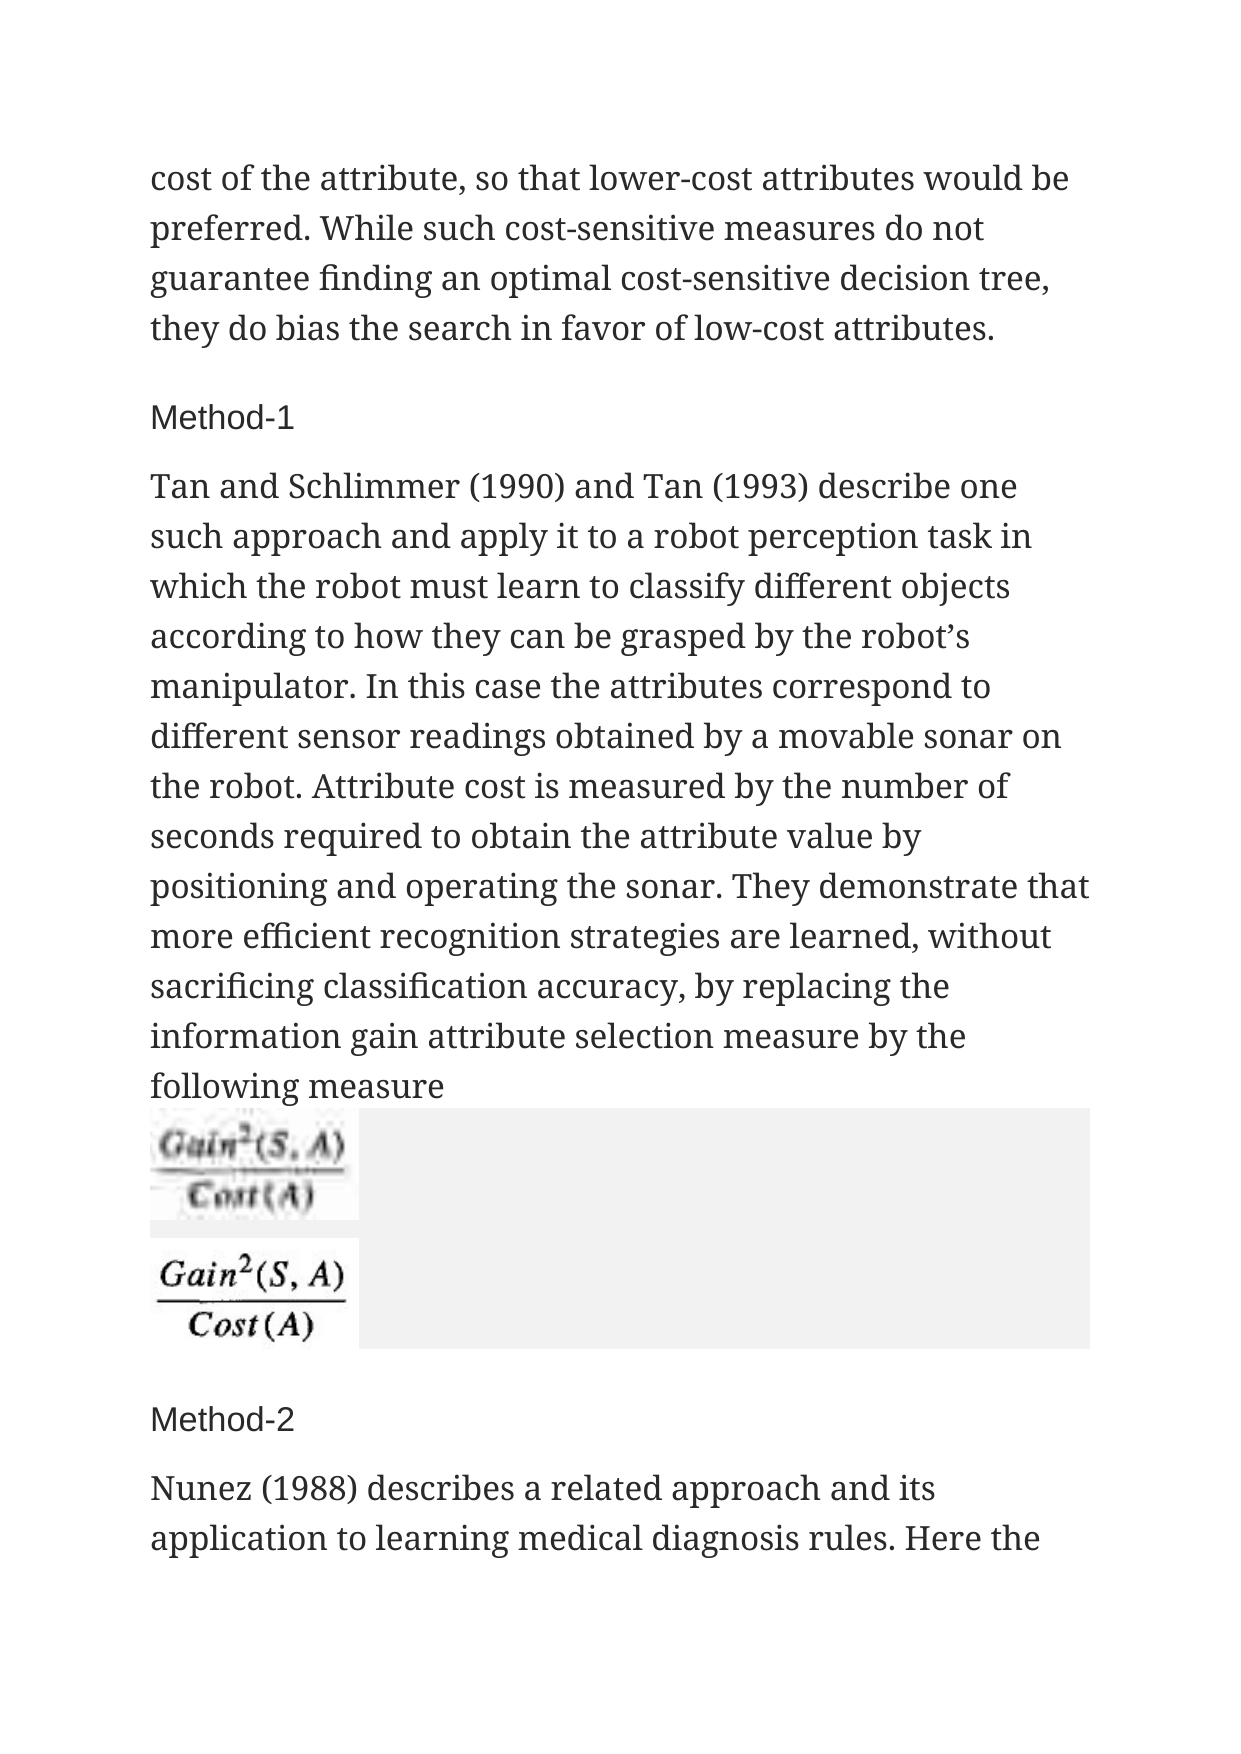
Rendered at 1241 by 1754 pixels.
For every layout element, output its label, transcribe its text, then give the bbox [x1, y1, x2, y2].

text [150, 1460, 1090, 1560]
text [150, 150, 1090, 350]
subtitle Method-1 [150, 393, 1090, 437]
text Tan and Schlimmer (1990) and Tan (1993) describe one such approach and apply it to a robot perception task in which the robot must learn to classify different objects according to how they can be grasped by the robot’s manipulator. In this case the attributes correspond to different sensor readings obtained by a movable sonar on the robot. Attribute cost is measured by the number of seconds required to obtain the attribute value by positioning and operating the sonar. They demonstrate that more efficient recognition strategies are learned, without sacrificing classification accuracy, by replacing the information gain attribute selection measure by the following measure [150, 458, 1090, 1108]
picture [150, 1108, 359, 1220]
picture [150, 1238, 359, 1350]
subtitle Method-2 [150, 1395, 1090, 1438]
